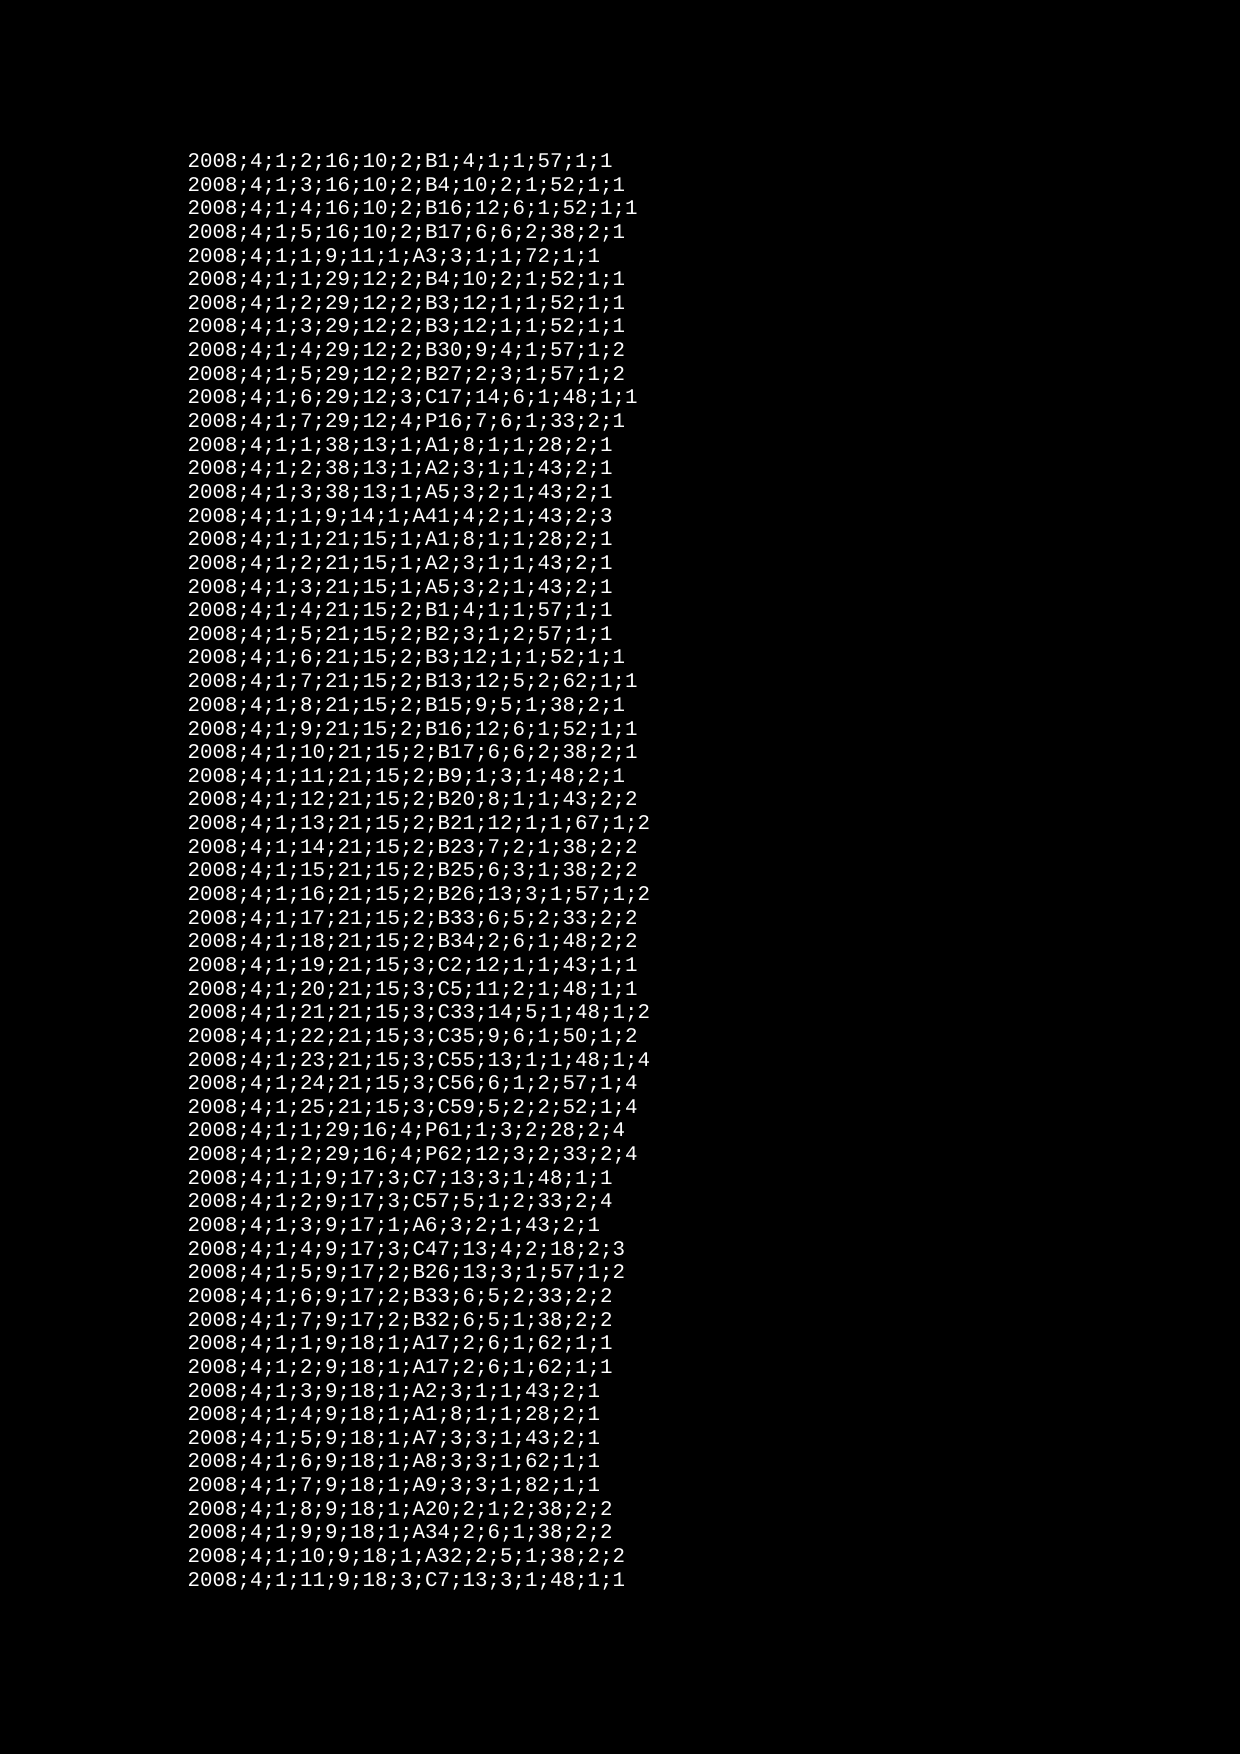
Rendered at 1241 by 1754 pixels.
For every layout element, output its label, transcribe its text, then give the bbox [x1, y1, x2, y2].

text 2008;4;1;3;9;17;1;A6;3;2;1;43;2;1 [187, 1214, 1053, 1238]
text 2008;4;1;1;9;17;3;C7;13;3;1;48;1;1 [187, 1167, 1053, 1190]
text 2008;4;1;19;21;15;3;C2;12;1;1;43;1;1 [187, 954, 1053, 978]
text 2008;4;1;11;9;18;3;C7;13;3;1;48;1;1 [187, 1569, 1053, 1592]
text 2008;4;1;2;38;13;1;A2;3;1;1;43;2;1 [187, 457, 1053, 481]
text 2008;4;1;9;9;18;1;A34;2;6;1;38;2;2 [187, 1521, 1053, 1545]
text 2008;4;1;7;9;18;1;A9;3;3;1;82;1;1 [187, 1474, 1053, 1498]
text 2008;4;1;3;9;18;1;A2;3;1;1;43;2;1 [187, 1379, 1053, 1403]
text 2008;4;1;1;21;15;1;A1;8;1;1;28;2;1 [187, 528, 1053, 552]
text 2008;4;1;23;21;15;3;C55;13;1;1;48;1;4 [187, 1048, 1053, 1072]
text 2008;4;1;5;29;12;2;B27;2;3;1;57;1;2 [187, 363, 1053, 386]
text 2008;4;1;1;9;18;1;A17;2;6;1;62;1;1 [187, 1332, 1053, 1356]
text 2008;4;1;1;29;12;2;B4;10;2;1;52;1;1 [187, 268, 1053, 292]
text 2008;4;1;24;21;15;3;C56;6;1;2;57;1;4 [187, 1072, 1053, 1096]
text 2008;4;1;13;21;15;2;B21;12;1;1;67;1;2 [187, 812, 1053, 836]
text 2008;4;1;7;29;12;4;P16;7;6;1;33;2;1 [187, 410, 1053, 434]
text 2008;4;1;16;21;15;2;B26;13;3;1;57;1;2 [187, 883, 1053, 907]
text 2008;4;1;5;9;17;2;B26;13;3;1;57;1;2 [187, 1261, 1053, 1285]
text 2008;4;1;1;38;13;1;A1;8;1;1;28;2;1 [187, 434, 1053, 457]
text 2008;4;1;1;9;11;1;A3;3;1;1;72;1;1 [187, 244, 1053, 268]
text 2008;4;1;2;29;16;4;P62;12;3;2;33;2;4 [187, 1143, 1053, 1167]
text 2008;4;1;6;29;12;3;C17;14;6;1;48;1;1 [187, 386, 1053, 410]
text 2008;4;1;5;9;18;1;A7;3;3;1;43;2;1 [187, 1427, 1053, 1451]
text 2008;4;1;21;21;15;3;C33;14;5;1;48;1;2 [187, 1001, 1053, 1025]
text 2008;4;1;2;9;18;1;A17;2;6;1;62;1;1 [187, 1356, 1053, 1379]
text 2008;4;1;22;21;15;3;C35;9;6;1;50;1;2 [187, 1025, 1053, 1048]
text 2008;4;1;10;21;15;2;B17;6;6;2;38;2;1 [187, 741, 1053, 765]
text 2008;4;1;2;16;10;2;B1;4;1;1;57;1;1 [187, 150, 1053, 174]
text 2008;4;1;4;29;12;2;B30;9;4;1;57;1;2 [187, 339, 1053, 363]
text 2008;4;1;14;21;15;2;B23;7;2;1;38;2;2 [187, 836, 1053, 859]
text 2008;4;1;1;9;14;1;A41;4;2;1;43;2;3 [187, 505, 1053, 528]
text 2008;4;1;1;29;16;4;P61;1;3;2;28;2;4 [187, 1119, 1053, 1143]
text 2008;4;1;3;29;12;2;B3;12;1;1;52;1;1 [187, 316, 1053, 339]
text 2008;4;1;12;21;15;2;B20;8;1;1;43;2;2 [187, 788, 1053, 812]
text 2008;4;1;20;21;15;3;C5;11;2;1;48;1;1 [187, 978, 1053, 1001]
text 2008;4;1;3;16;10;2;B4;10;2;1;52;1;1 [187, 174, 1053, 197]
text 2008;4;1;3;21;15;1;A5;3;2;1;43;2;1 [187, 576, 1053, 599]
text 2008;4;1;6;21;15;2;B3;12;1;1;52;1;1 [187, 647, 1053, 670]
text 2008;4;1;5;16;10;2;B17;6;6;2;38;2;1 [187, 221, 1053, 244]
text 2008;4;1;3;38;13;1;A5;3;2;1;43;2;1 [187, 481, 1053, 505]
text 2008;4;1;4;9;18;1;A1;8;1;1;28;2;1 [187, 1403, 1053, 1427]
text 2008;4;1;9;21;15;2;B16;12;6;1;52;1;1 [187, 717, 1053, 741]
text 2008;4;1;2;21;15;1;A2;3;1;1;43;2;1 [187, 552, 1053, 576]
text 2008;4;1;5;21;15;2;B2;3;1;2;57;1;1 [187, 623, 1053, 647]
text 2008;4;1;4;16;10;2;B16;12;6;1;52;1;1 [187, 197, 1053, 221]
text 2008;4;1;10;9;18;1;A32;2;5;1;38;2;2 [187, 1545, 1053, 1569]
text 2008;4;1;8;21;15;2;B15;9;5;1;38;2;1 [187, 694, 1053, 717]
text 2008;4;1;2;29;12;2;B3;12;1;1;52;1;1 [187, 292, 1053, 316]
text 2008;4;1;11;21;15;2;B9;1;3;1;48;2;1 [187, 765, 1053, 788]
text 2008;4;1;7;9;17;2;B32;6;5;1;38;2;2 [187, 1309, 1053, 1332]
text 2008;4;1;8;9;18;1;A20;2;1;2;38;2;2 [187, 1498, 1053, 1521]
text 2008;4;1;2;9;17;3;C57;5;1;2;33;2;4 [187, 1190, 1053, 1214]
text 2008;4;1;4;21;15;2;B1;4;1;1;57;1;1 [187, 599, 1053, 623]
text 2008;4;1;17;21;15;2;B33;6;5;2;33;2;2 [187, 907, 1053, 930]
text 2008;4;1;7;21;15;2;B13;12;5;2;62;1;1 [187, 670, 1053, 694]
text 2008;4;1;6;9;17;2;B33;6;5;2;33;2;2 [187, 1285, 1053, 1309]
text 2008;4;1;15;21;15;2;B25;6;3;1;38;2;2 [187, 859, 1053, 883]
text 2008;4;1;25;21;15;3;C59;5;2;2;52;1;4 [187, 1096, 1053, 1119]
text 2008;4;1;6;9;18;1;A8;3;3;1;62;1;1 [187, 1451, 1053, 1474]
text 2008;4;1;4;9;17;3;C47;13;4;2;18;2;3 [187, 1238, 1053, 1261]
text 2008;4;1;18;21;15;2;B34;2;6;1;48;2;2 [187, 930, 1053, 954]
